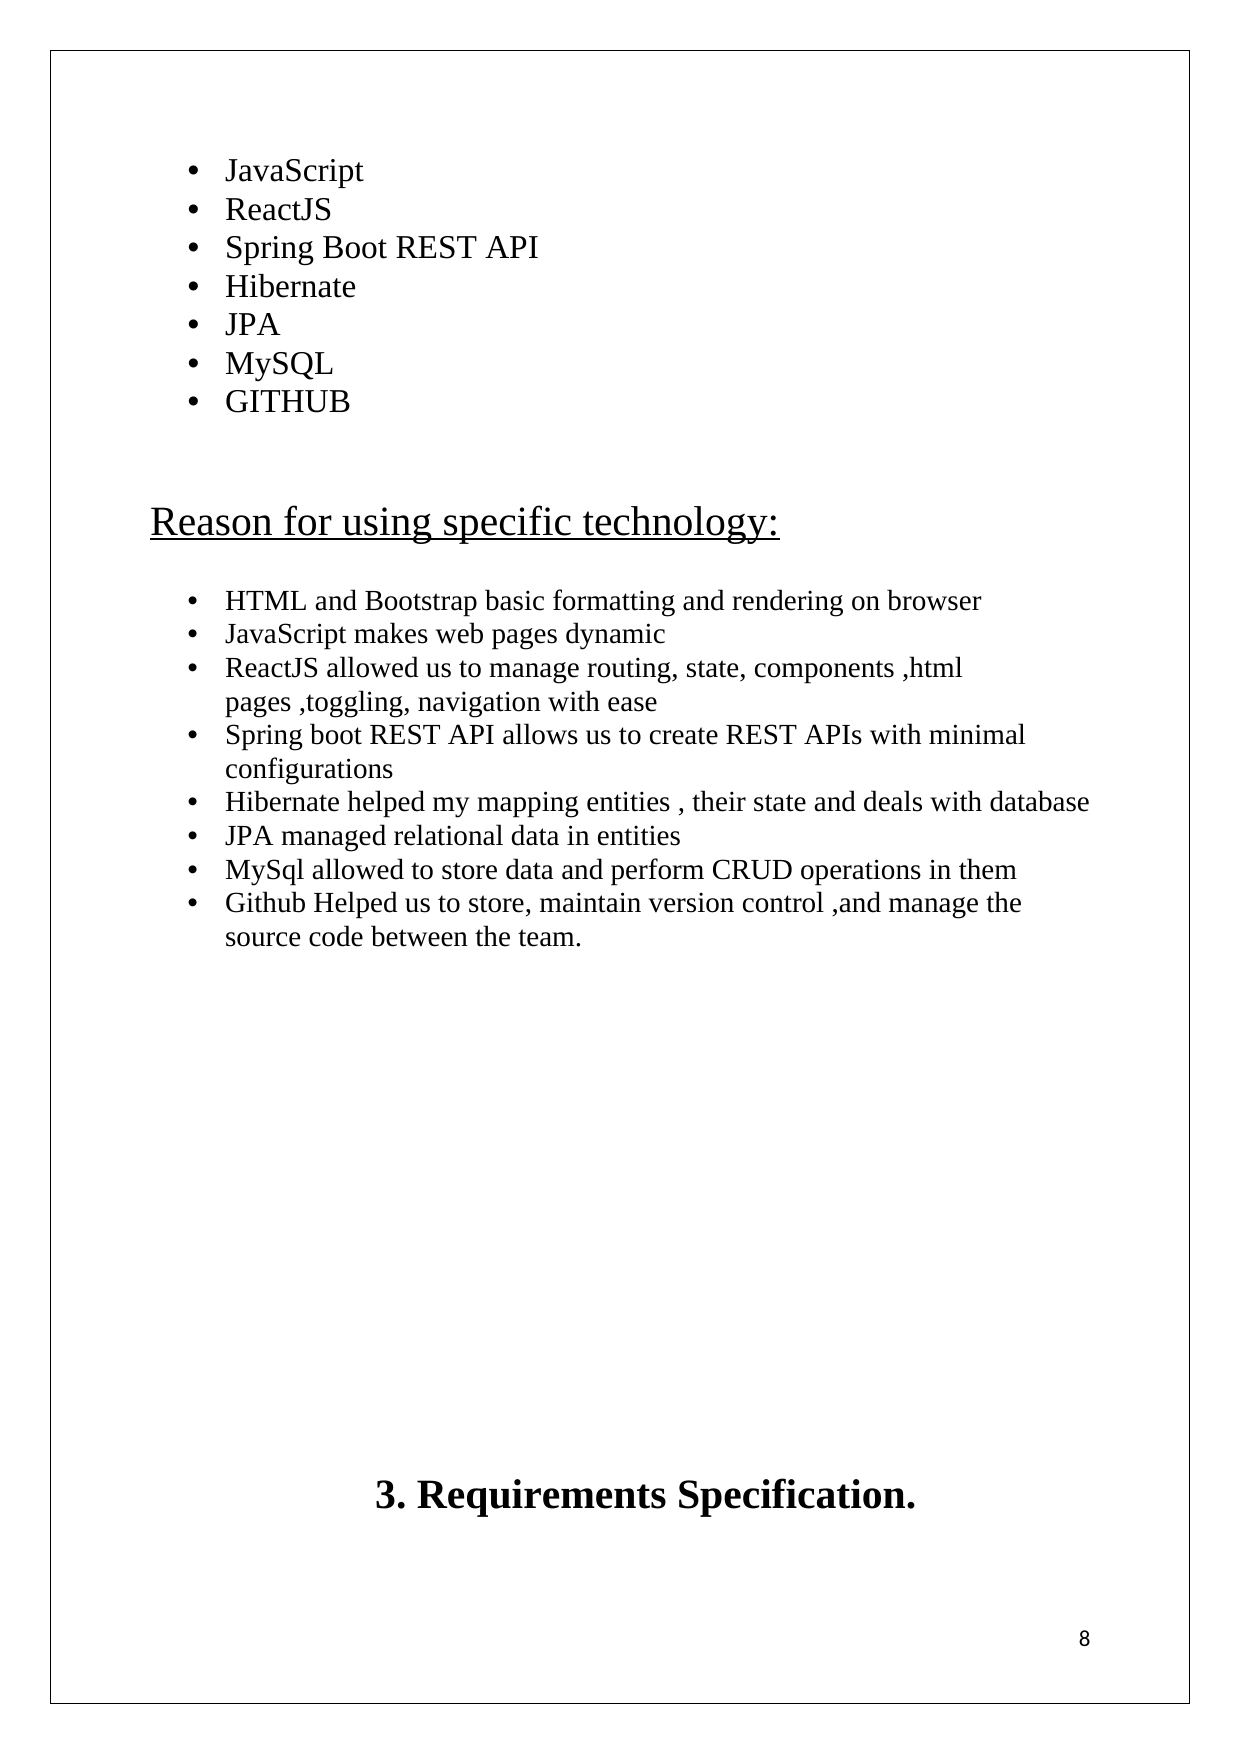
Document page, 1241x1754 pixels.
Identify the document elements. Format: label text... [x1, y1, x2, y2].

list Hibernate [187, 266, 1090, 304]
list Hibernate helped my mapping entities , their state and deals with database [187, 784, 1090, 818]
list JPA [187, 304, 1090, 343]
text 3. Requirements Specification. [300, 1470, 1090, 1518]
list JavaScript makes web pages dynamic [187, 616, 1090, 650]
list Spring boot REST API allows us to create REST APIs with minimal configurations [187, 717, 1090, 784]
list HTML and Bootstrap basic formatting and rendering on browser [187, 583, 1090, 616]
list ReactJS allowed us to manage routing, state, components ,html pages ,toggling, navigation with ease [187, 650, 1090, 717]
list MySQL [187, 343, 1090, 381]
list MySql allowed to store data and perform CRUD operations in them [187, 852, 1090, 885]
list GITHUB [187, 381, 1090, 420]
list Github Helped us to store, maintain version control ,and manage the source code between the team. [187, 885, 1090, 952]
list ReactJS [187, 188, 1090, 227]
text Reason for using specific technology: [150, 496, 1090, 544]
list JPA managed relational data in entities [187, 818, 1090, 852]
list JavaScript [187, 150, 1090, 188]
list Spring Boot REST API [187, 227, 1090, 266]
